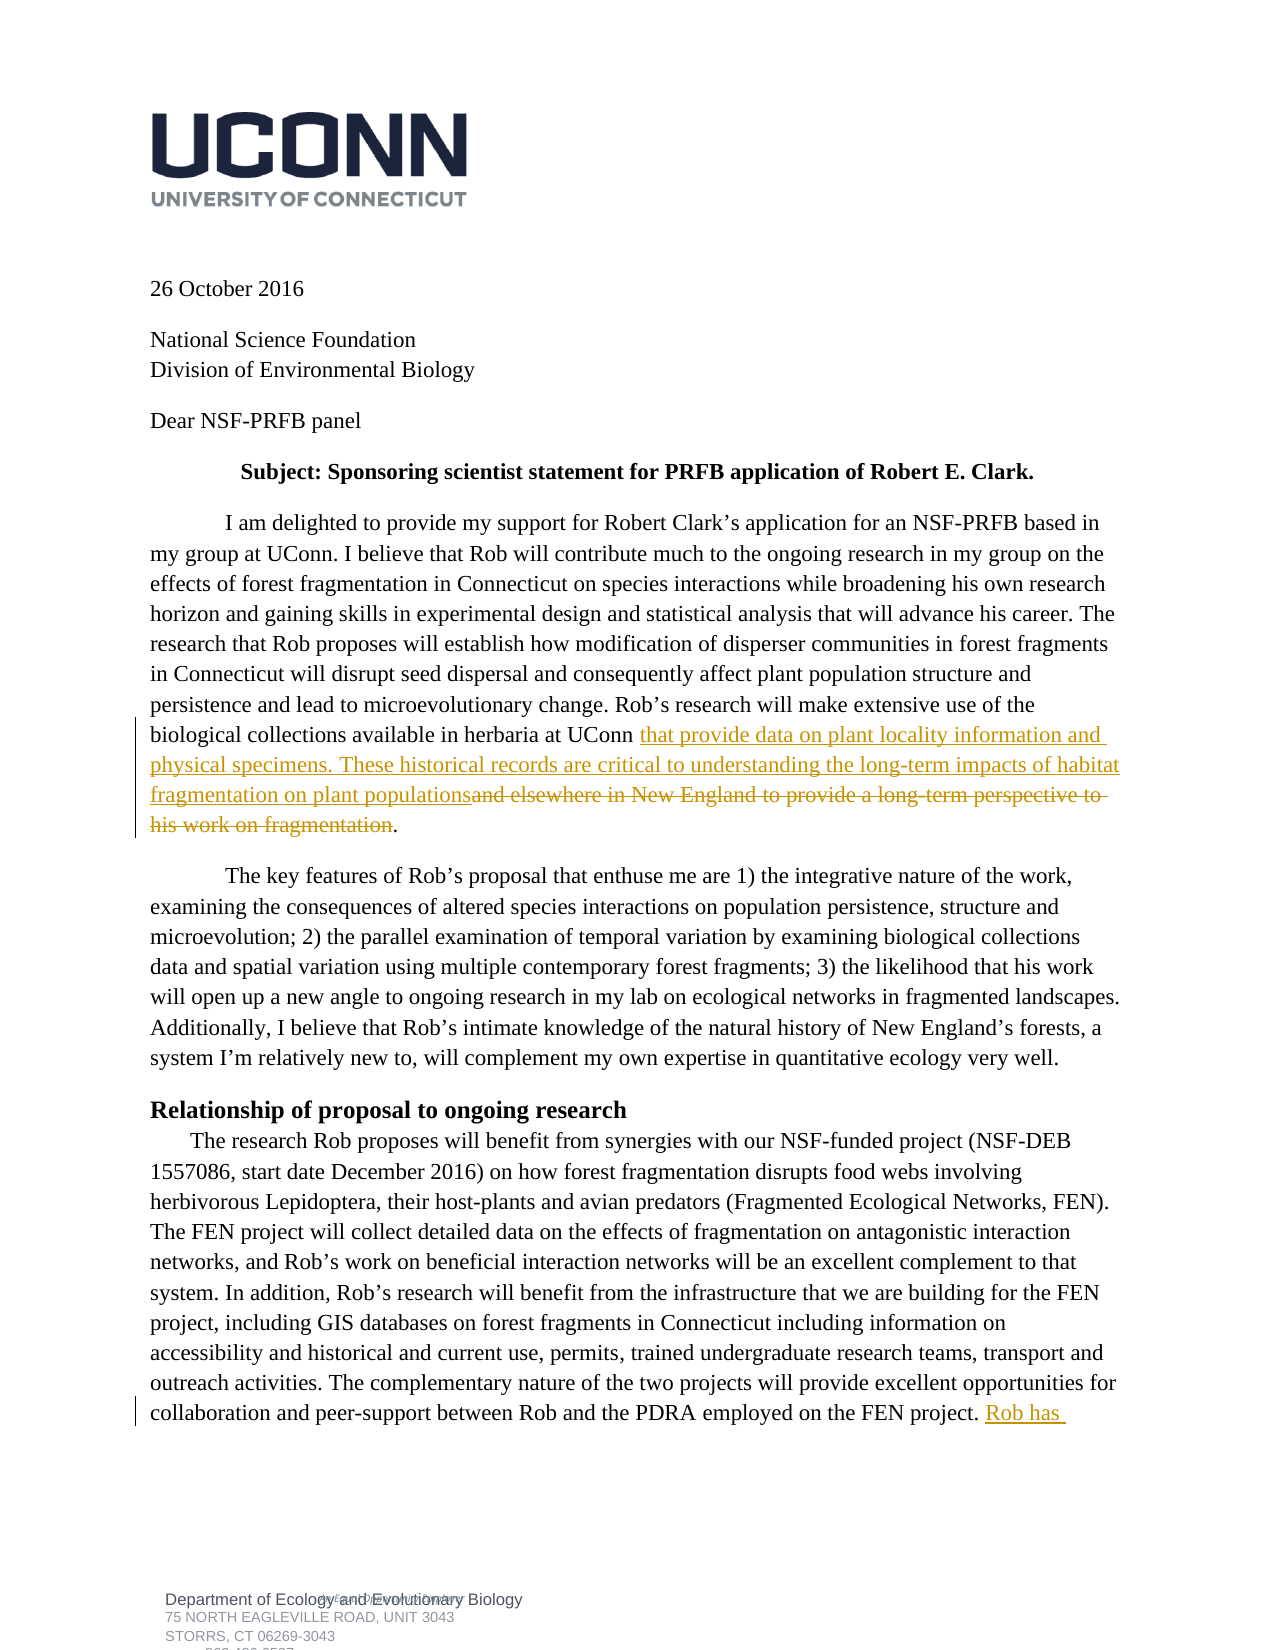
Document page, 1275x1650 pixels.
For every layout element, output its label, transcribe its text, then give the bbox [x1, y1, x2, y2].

text I am delighted to provide my support for Robert Clark’s application for an NSF-PRFB based in my group at UConn. I believe that Rob will contribute much to the ongoing research in my group on the effects of forest fragmentation in Connecticut on species interactions while broadening his own research horizon and gaining skills in experimental design and statistical analysis that will advance his career. The research that Rob proposes will establish how modification of disperser communities in forest fragments in Connecticut will disrupt seed dispersal and consequently affect plant population structure and persistence and lead to microevolutionary change. Rob’s research will make extensive use of the biological collections available in herbaria at UConn . [150, 509, 1125, 838]
text Subject: Sponsoring scientist statement for PRFB application of Robert E. Clark. [150, 458, 1125, 485]
picture [0, 0, 579, 224]
text 26 October 2016 [150, 275, 1125, 301]
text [150, 1095, 1125, 1426]
text The key features of Rob’s proposal that enthuse me are 1) the integrative nature of the work, examining the consequences of altered species interactions on population persistence, structure and microevolution; 2) the parallel examination of temporal variation by examining biological collections data and spatial variation using multiple contemporary forest fragments; 3) the likelihood that his work will open up a new angle to ongoing research in my lab on ecological networks in fragmented landscapes. Additionally, I believe that Rob’s intimate knowledge of the natural history of New England’s forests, a system I’m relatively new to, will complement my own expertise in quantitative ecology very well. [150, 863, 1125, 1070]
text National Science Foundation Division of Environmental Biology [150, 326, 1125, 383]
text Dear NSF-PRFB panel [150, 407, 1125, 434]
